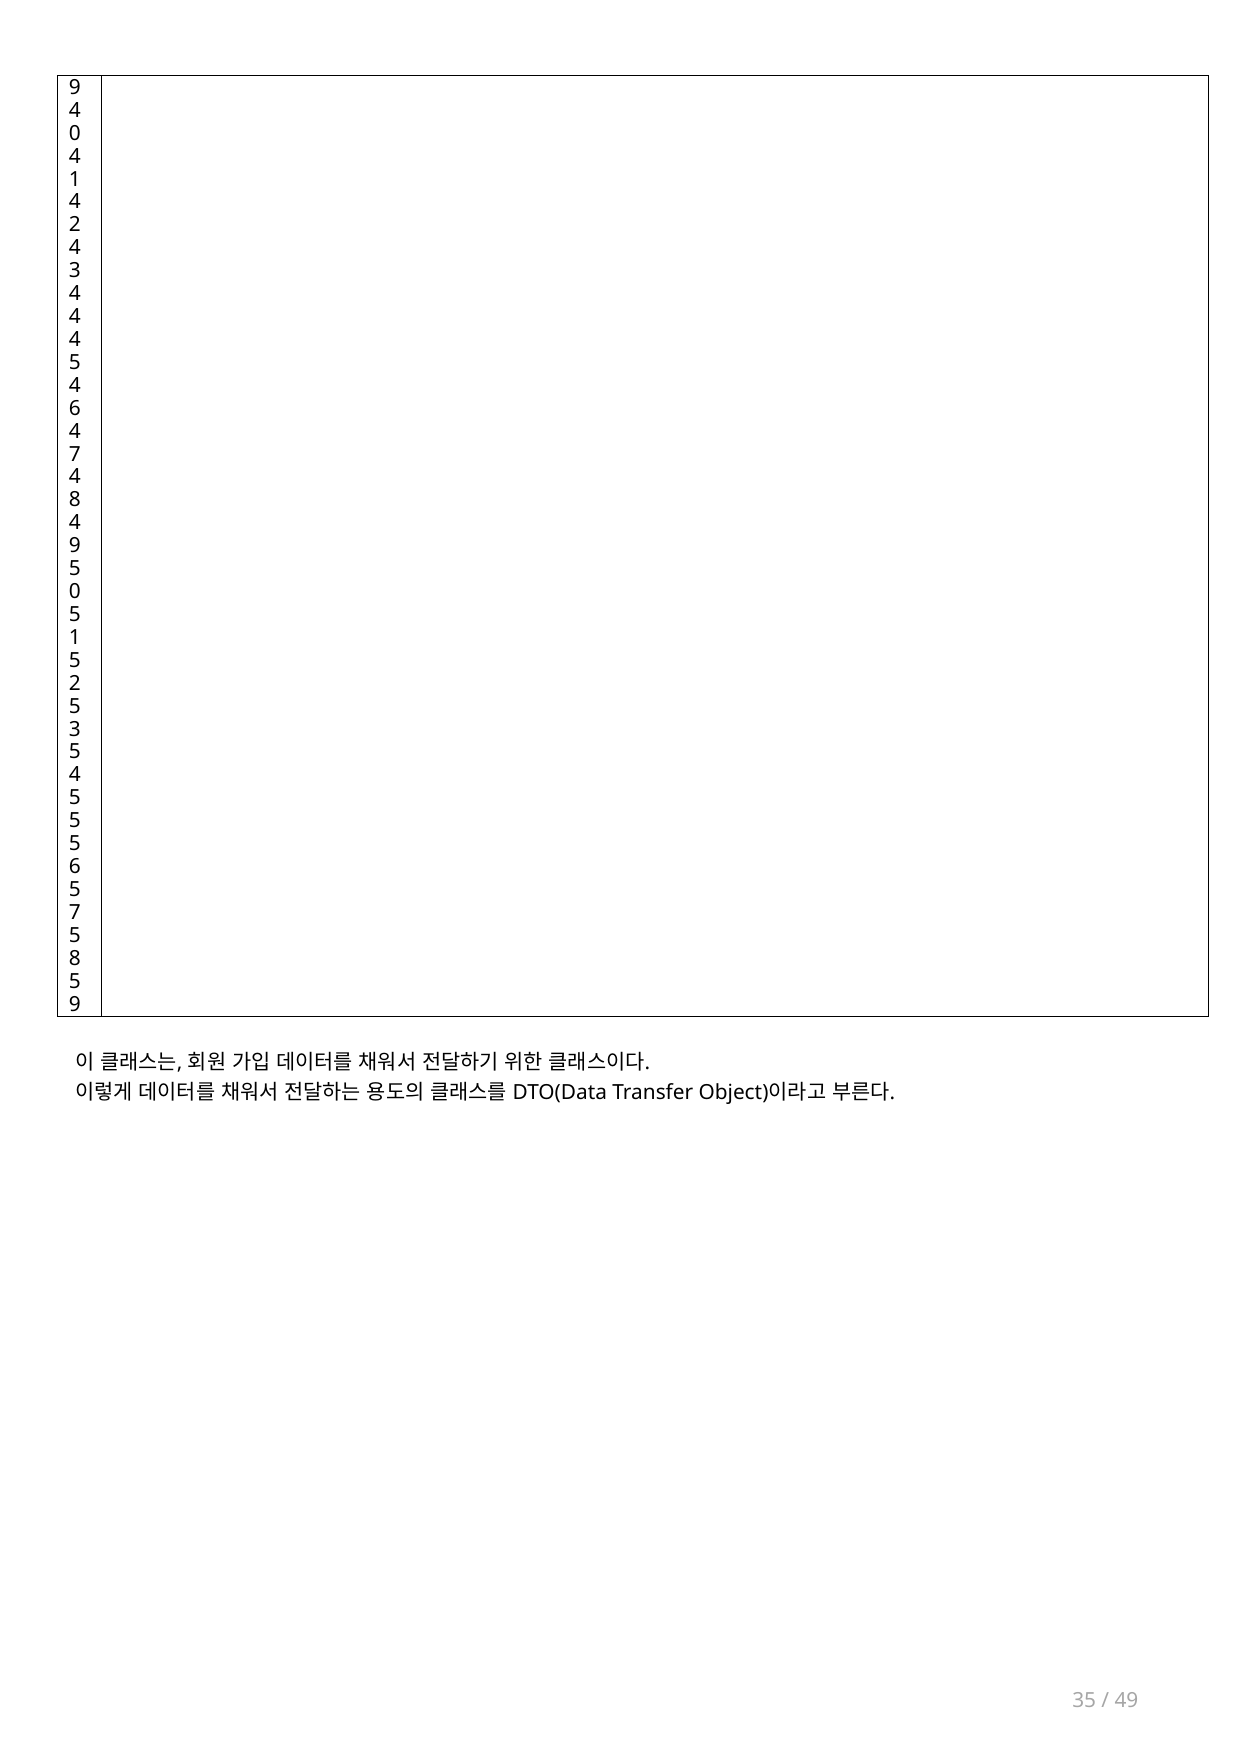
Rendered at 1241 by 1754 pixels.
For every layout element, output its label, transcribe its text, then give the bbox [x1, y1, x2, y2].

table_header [58, 76, 101, 1016]
text 이렇게 데이터를 채워서 전달하는 용도의 클래스를 DTO(Data Transfer Object)이라고 부른다. [75, 1075, 1165, 1106]
text 이 클래스는, 회원 가입 데이터를 채워서 전달하기 위한 클래스이다. [75, 1045, 1165, 1075]
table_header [102, 76, 1208, 1016]
